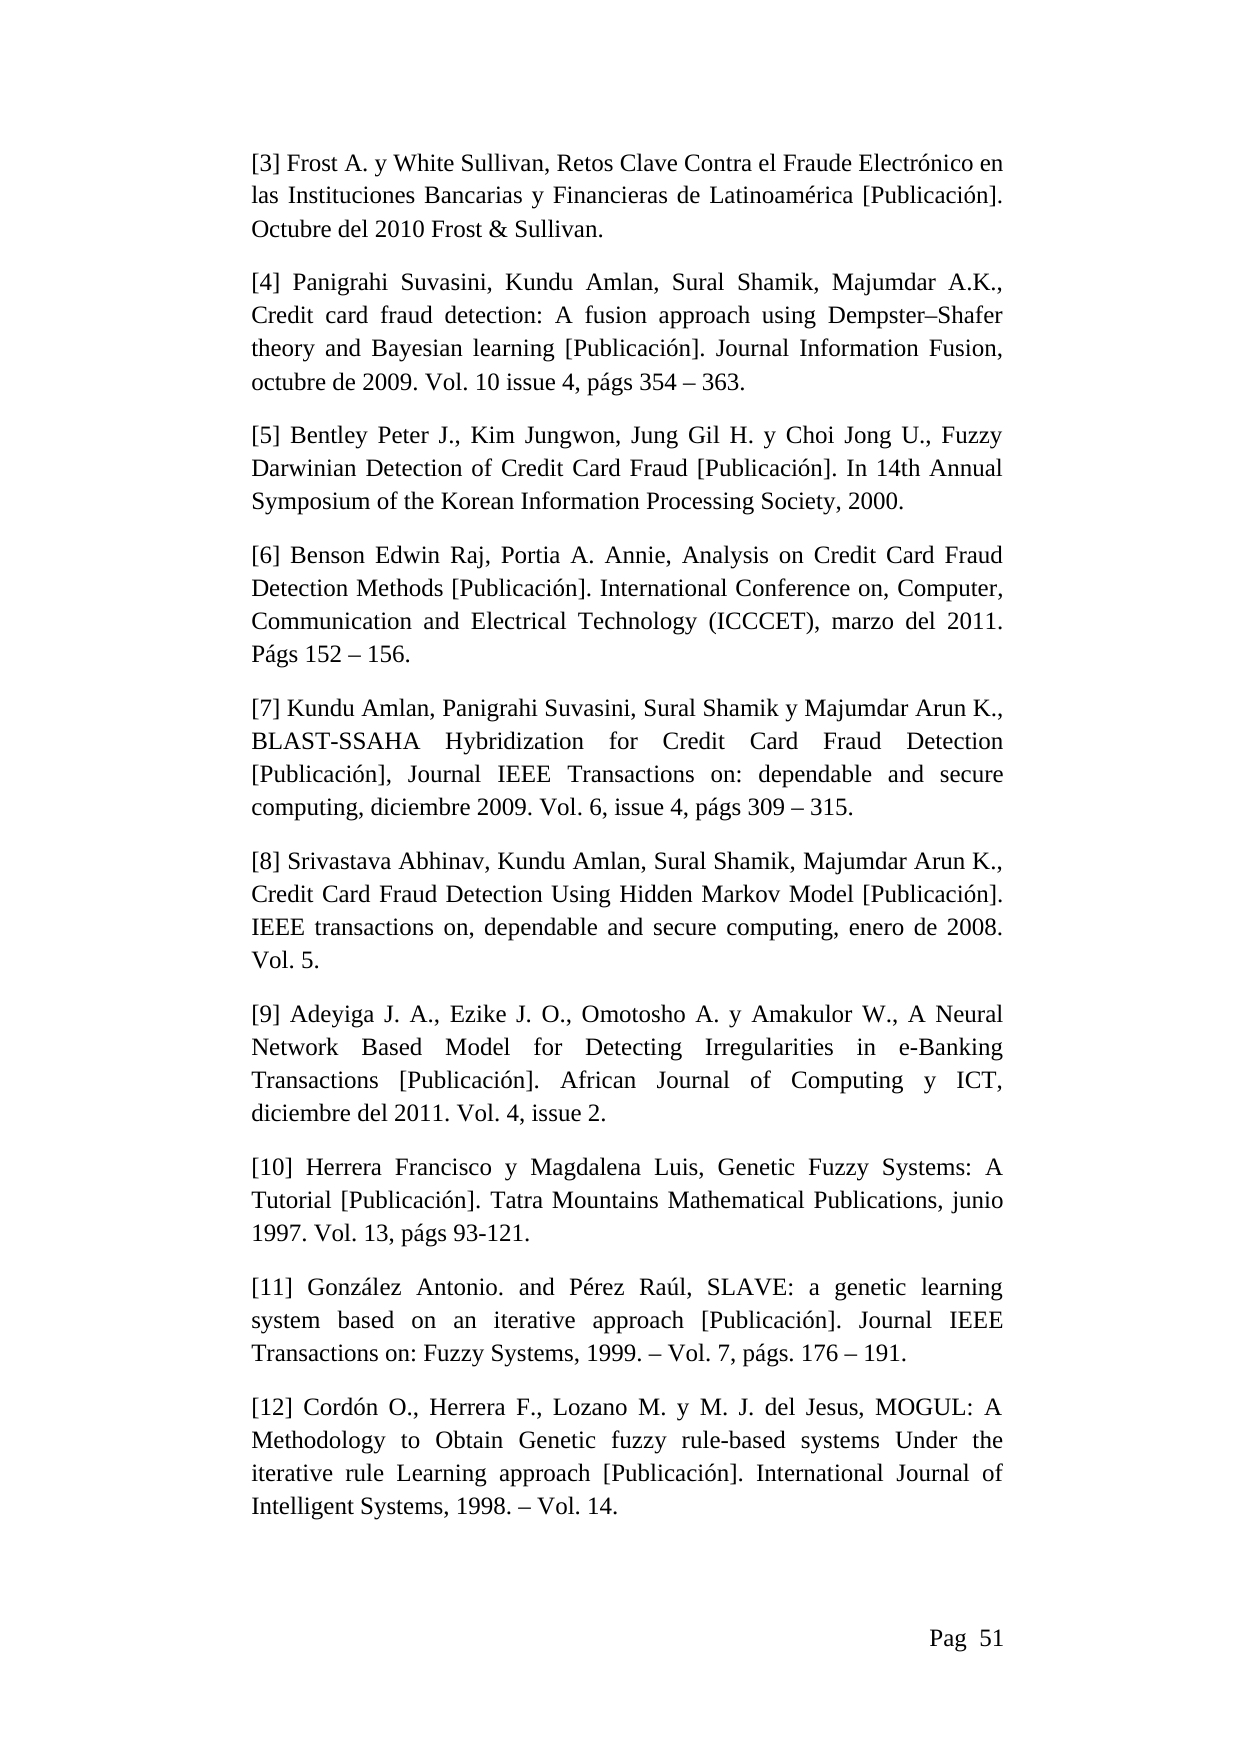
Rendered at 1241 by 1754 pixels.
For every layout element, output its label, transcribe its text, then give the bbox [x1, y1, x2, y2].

text [3] Frost A. y White Sullivan, Retos Clave Contra el Fraude Electrónico en las Instituciones Bancarias y Financieras de Latinoamérica [Publicación]. Octubre del 2010 Frost & Sullivan. [251, 148, 1004, 242]
text [6] Benson Edwin Raj, Portia A. Annie, Analysis on Credit Card Fraud Detection Methods [Publicación]. International Conference on, Computer, Communication and Electrical Technology (ICCCET), marzo del 2011. Págs 152 – 156. [251, 540, 1004, 668]
text [12] Cordón O., Herrera F., Lozano M. y M. J. del Jesus, MOGUL: A Methodology to Obtain Genetic fuzzy rule-based systems Under the iterative rule Learning approach [Publicación]. International Journal of Intelligent Systems, 1998. – Vol. 14. [251, 1392, 1004, 1519]
text [9] Adeyiga J. A., Ezike J. O., Omotosho A. y Amakulor W., A Neural Network Based Model for Detecting Irregularities in e-Banking Transactions [Publicación]. African Journal of Computing y ICT, diciembre del 2011. Vol. 4, issue 2. [251, 999, 1004, 1127]
text [11] González Antonio. and Pérez Raúl, SLAVE: a genetic learning system based on an iterative approach [Publicación]. Journal IEEE Transactions on: Fuzzy Systems, 1999. – Vol. 7, págs. 176 – 191. [251, 1272, 1004, 1367]
text [5] Bentley Peter J., Kim Jungwon, Jung Gil H. y Choi Jong U., Fuzzy Darwinian Detection of Credit Card Fraud [Publicación]. In 14th Annual Symposium of the Korean Information Processing Society, 2000. [251, 420, 1004, 515]
text [8] Srivastava Abhinav, Kundu Amlan, Sural Shamik, Majumdar Arun K., Credit Card Fraud Detection Using Hidden Markov Model [Publicación]. IEEE transactions on, dependable and secure computing, enero de 2008. Vol. 5. [251, 846, 1004, 974]
text [10] Herrera Francisco y Magdalena Luis, Genetic Fuzzy Systems: A Tutorial [Publicación]. Tatra Mountains Mathematical Publications, junio 1997. Vol. 13, págs 93-121. [251, 1152, 1004, 1247]
text [7] Kundu Amlan, Panigrahi Suvasini, Sural Shamik y Majumdar Arun K., BLAST-SSAHA Hybridization for Credit Card Fraud Detection [Publicación], Journal IEEE Transactions on: dependable and secure computing, diciembre 2009. Vol. 6, issue 4, págs 309 – 315. [251, 693, 1004, 821]
text [4] Panigrahi Suvasini, Kundu Amlan, Sural Shamik, Majumdar A.K., Credit card fraud detection: A fusion approach using Dempster–Shafer theory and Bayesian learning [Publicación]. Journal Information Fusion, octubre de 2009. Vol. 10 issue 4, págs 354 – 363. [251, 267, 1004, 395]
